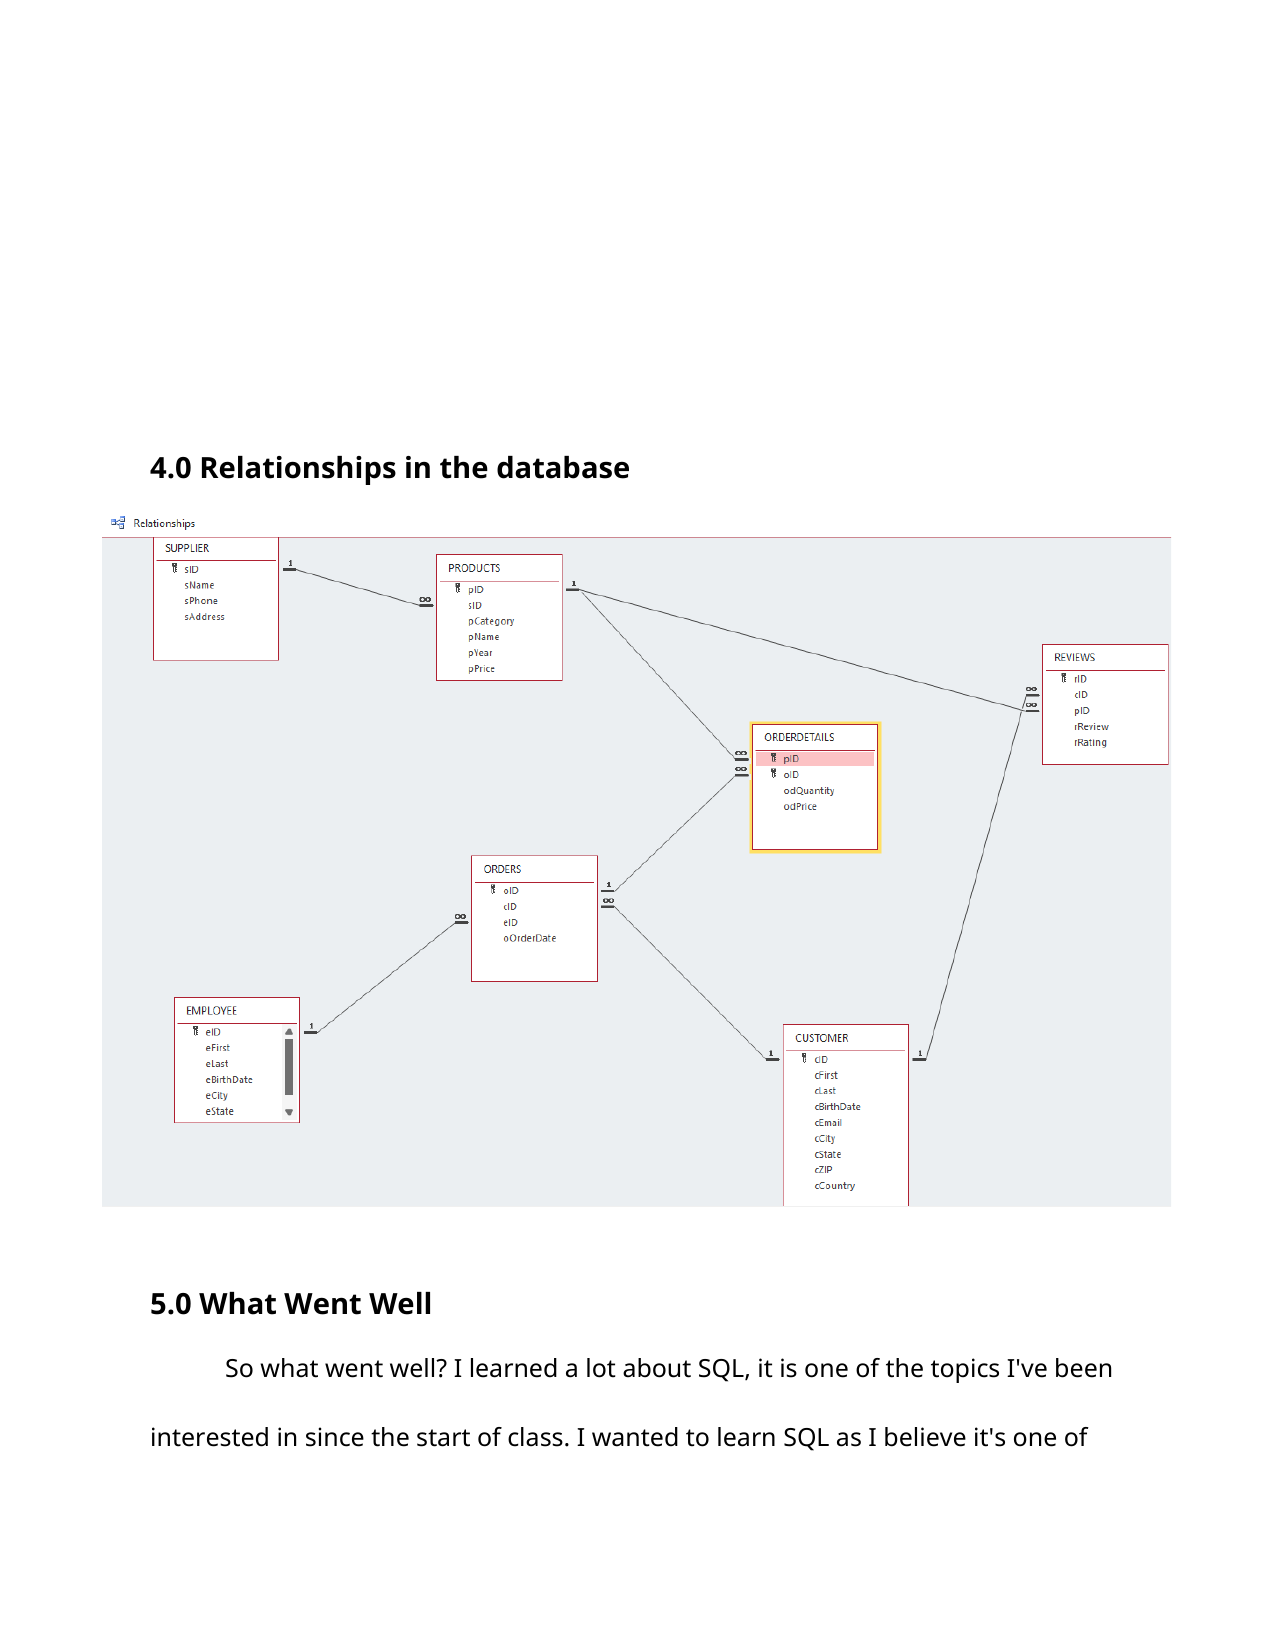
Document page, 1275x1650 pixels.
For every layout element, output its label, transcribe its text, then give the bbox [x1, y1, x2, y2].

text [150, 1351, 1125, 1453]
text 4.0 Relationships in the database [150, 447, 1125, 487]
picture [99, 510, 1172, 1206]
text 5.0 What Went Well [150, 1206, 1125, 1323]
